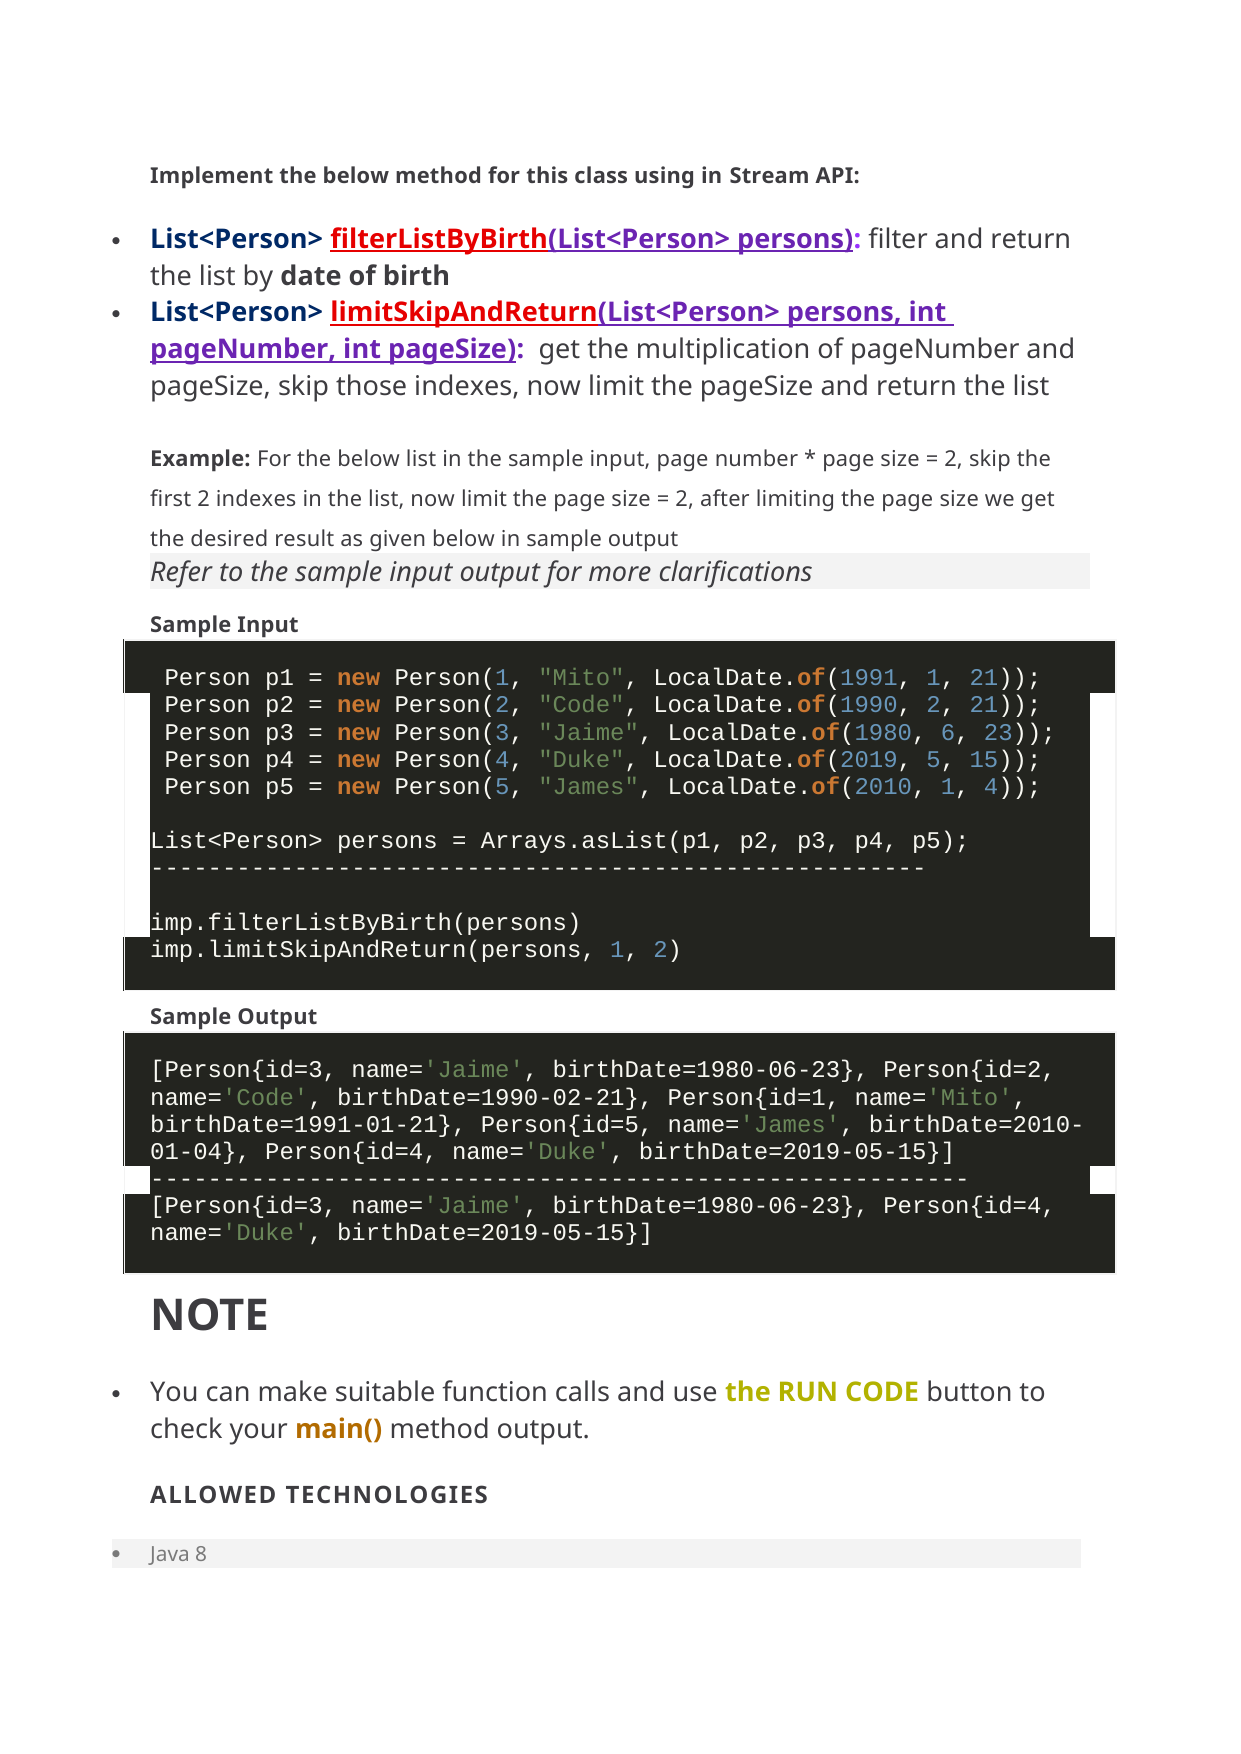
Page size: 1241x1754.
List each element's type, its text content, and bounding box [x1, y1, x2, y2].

text Person p5 = new Person(5, "James", LocalDate.of(2010, 1, 4)); [150, 774, 1090, 801]
text Person p3 = new Person(3, "Jaime", LocalDate.of(1980, 6, 23)); [150, 720, 1090, 747]
text Implement the below method for this class using in Stream API: [150, 150, 1090, 190]
list List<Person> limitSkipAndReturn(List<Person> persons, int pageNumber, int pageSize): get the multiplication of pageNumber and pageSize, skip those indexes, now limit the pageSize and return the list [112, 293, 1090, 403]
text Person p2 = new Person(2, "Code", LocalDate.of(1990, 2, 21)); [150, 693, 1090, 720]
text [Person{id=3, name='Jaime', birthDate=1980-06-23}, Person{id=4, name='Duke', birthDate=2019-05-15}] [125, 1167, 1115, 1273]
text Sample Input [150, 599, 1090, 639]
list List<Person> filterListByBirth(List<Person> persons): filter and return the list by date of birth [112, 219, 1090, 293]
text List<Person> persons = Arrays.asList(p1, p2, p3, p4, p5); [150, 829, 1090, 856]
text imp.limitSkipAndReturn(persons, 1, 2) [125, 911, 1115, 990]
text ------------------------------------------------------ [150, 856, 1090, 883]
text NOTE [150, 1284, 1090, 1343]
text Sample Output [150, 991, 1090, 1031]
text [Person{id=3, name='Jaime', birthDate=1980-06-23}, Person{id=2, name='Code', birthDate=1990-02-21}, Person{id=1, name='Mito', birthDate=1991-01-21}, Person{id=5, name='James', birthDate=2010-01-04}, Person{id=4, name='Duke', birthDate=2019-05-15}] [125, 1033, 1115, 1166]
text ALLOWED TECHNOLOGIES [150, 1476, 1090, 1510]
text Refer to the sample input output for more clarifications [150, 553, 1090, 589]
list You can make suitable function calls and use the RUN CODE button to check your main() method output. [112, 1373, 1090, 1446]
text Person p4 = new Person(4, "Duke", LocalDate.of(2019, 5, 15)); [150, 747, 1090, 774]
text Person p1 = new Person(1, "Mito", LocalDate.of(1991, 1, 21)); [125, 641, 1115, 693]
list Java 8 [112, 1539, 1081, 1568]
text Example: For the below list in the sample input, page number * page size = 2, skip the first 2 indexes in the list, now limit the page size = 2, after limiting the page size we get the desired result as given below in sample output [150, 433, 1090, 553]
